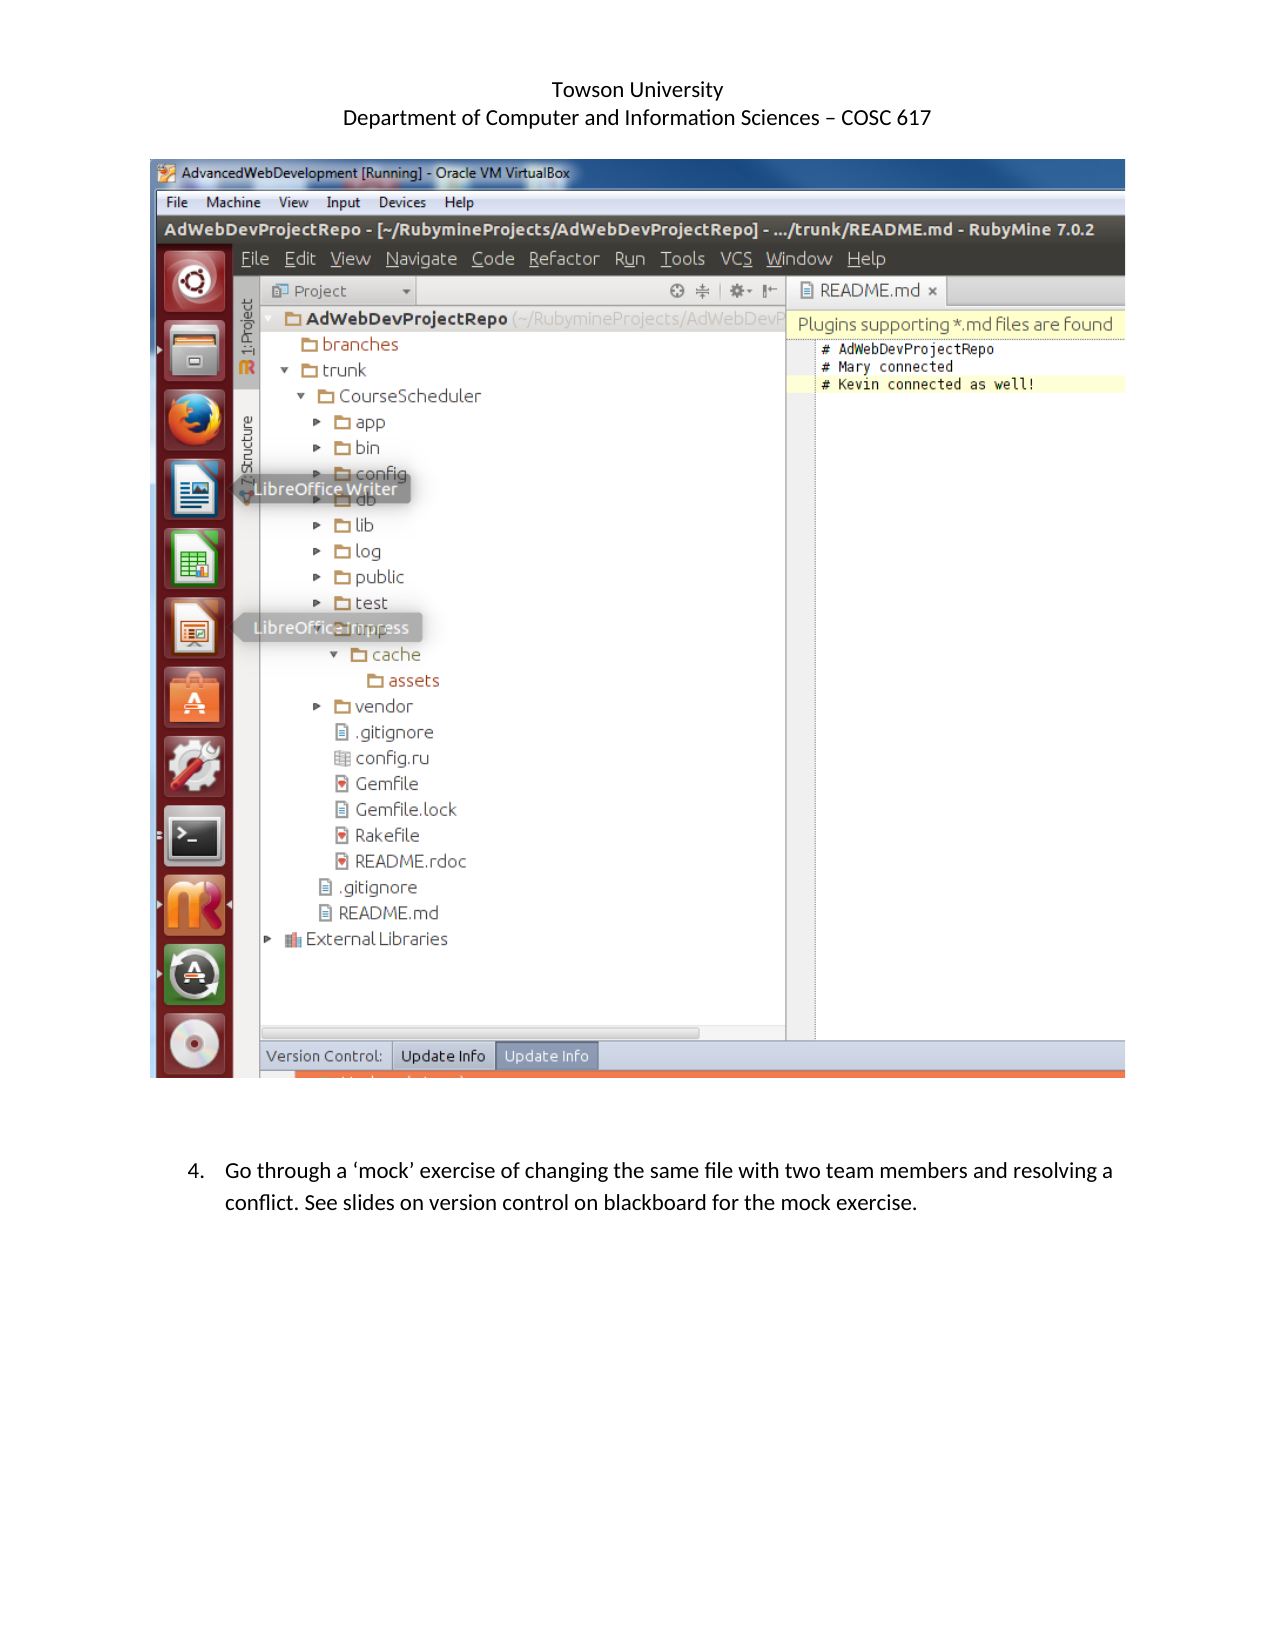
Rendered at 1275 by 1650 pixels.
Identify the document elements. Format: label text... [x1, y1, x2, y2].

list Go through a ‘mock’ exercise of changing the same file with two team members and resolving a conflict. See slides on version control on blackboard for the mock exercise. [187, 1156, 1125, 1216]
picture [150, 159, 1125, 1078]
